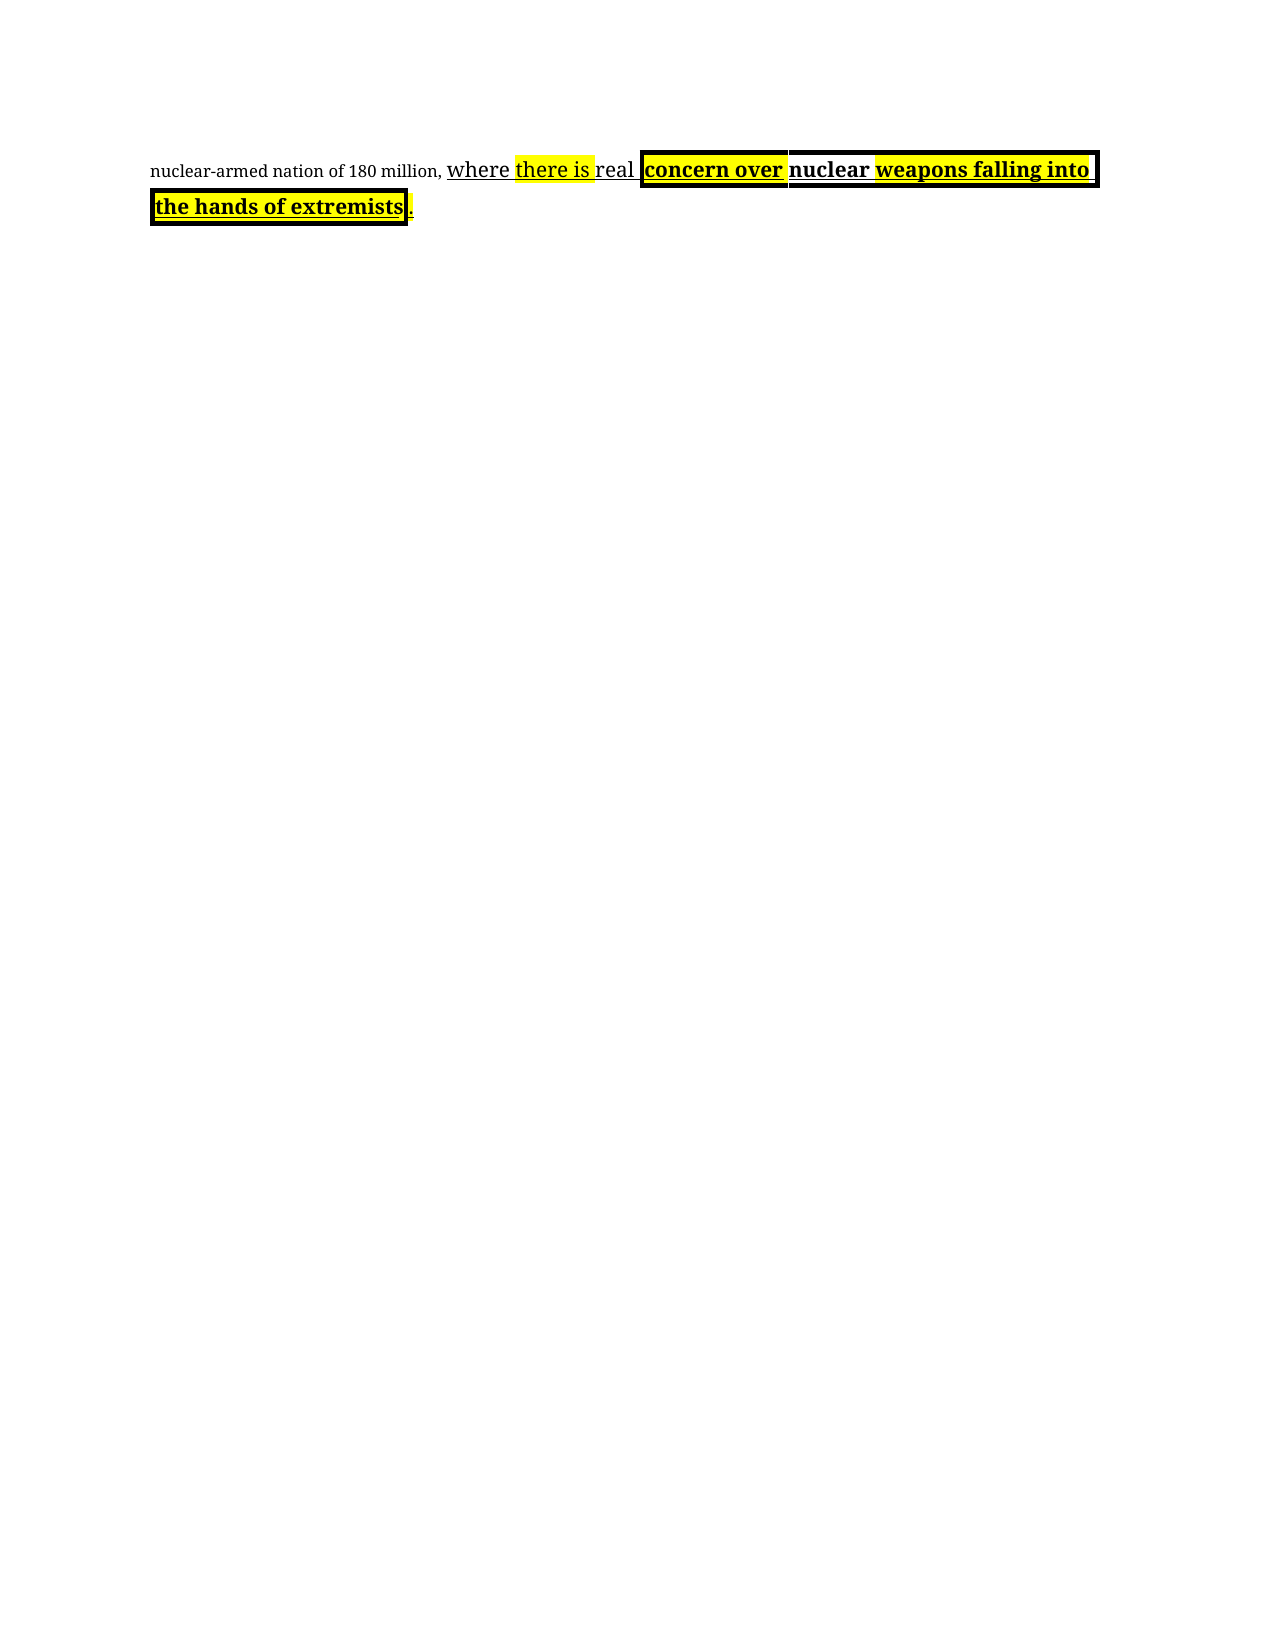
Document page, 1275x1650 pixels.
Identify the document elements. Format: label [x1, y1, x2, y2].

text [150, 150, 1125, 226]
